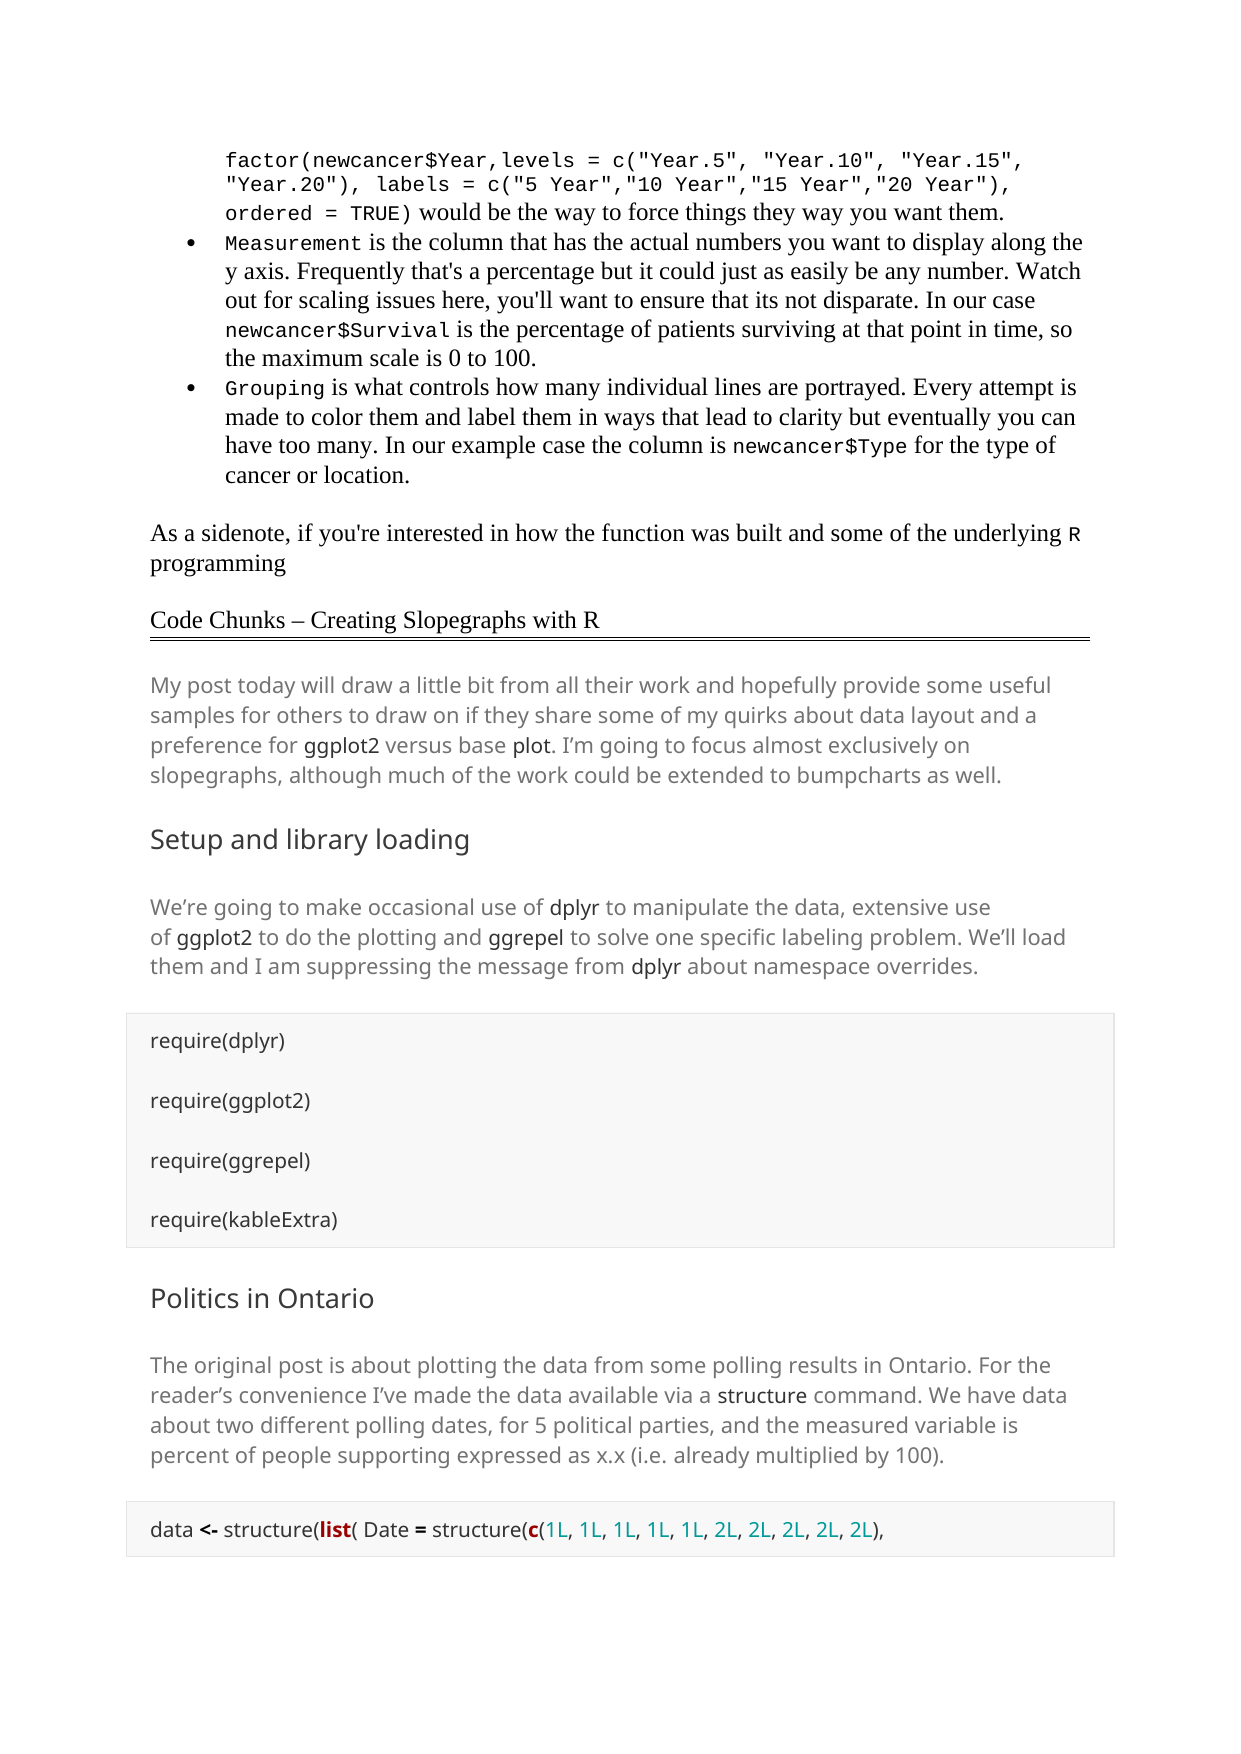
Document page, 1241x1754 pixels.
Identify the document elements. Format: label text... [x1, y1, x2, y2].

subtitle Politics in Ontario [150, 1279, 1090, 1316]
text require(kableExtra) [127, 1191, 1113, 1247]
list Measurement is the column that has the actual numbers you want to display along the y axis. Frequently that's a percentage but it could just as easily be any number. Watch out for scaling issues here, you'll want to ensure that its not disparate. In our case newcancer$Survival is the percentage of patients surviving at that point in time, so the maximum scale is 0 to 100. [187, 227, 1090, 372]
text Code Chunks – Creating Slopegraphs with R [150, 606, 1090, 637]
text As a sidenote, if you're interested in how the function was built and some of the underlying R programming [150, 518, 1090, 576]
text require(dplyr) [127, 1014, 1113, 1055]
text data <- structure(list( Date = structure(c(1L, 1L, 1L, 1L, 1L, 2L, 2L, 2L, 2L, 2L), [127, 1502, 1113, 1556]
text My post today will draw a little bit from all their work and hopefully provide some useful samples for others to draw on if they share some of my quirks about data layout and a preference for ggplot2 versus base plot. I’m going to focus almost exclusively on slopegraphs, although much of the work could be extended to bumpcharts as well. [150, 670, 1090, 789]
list Grouping is what controls how many individual lines are portrayed. Every attempt is made to color them and label them in ways that lead to clarity but eventually you can have too many. In our example case the column is newcancer$Type for the type of cancer or location. [187, 372, 1090, 489]
text require(ggrepel) [127, 1132, 1113, 1174]
subtitle Setup and library loading [150, 821, 1090, 858]
text require(ggplot2) [127, 1072, 1113, 1114]
text The original post is about plotting the data from some polling results in Ontario. For the reader’s convenience I’ve made the data available via a structure command. We have data about two different polling dates, for 5 political parties, and the measured variable is percent of people supporting expressed as x.x (i.e. already multiplied by 100). [150, 1350, 1090, 1469]
text We’re going to make occasional use of dplyr to manipulate the data, extensive use of ggplot2 to do the plotting and ggrepel to solve one specific labeling problem. We’ll load them and I am suppressing the message from dplyr about namespace overrides. [150, 892, 1090, 981]
